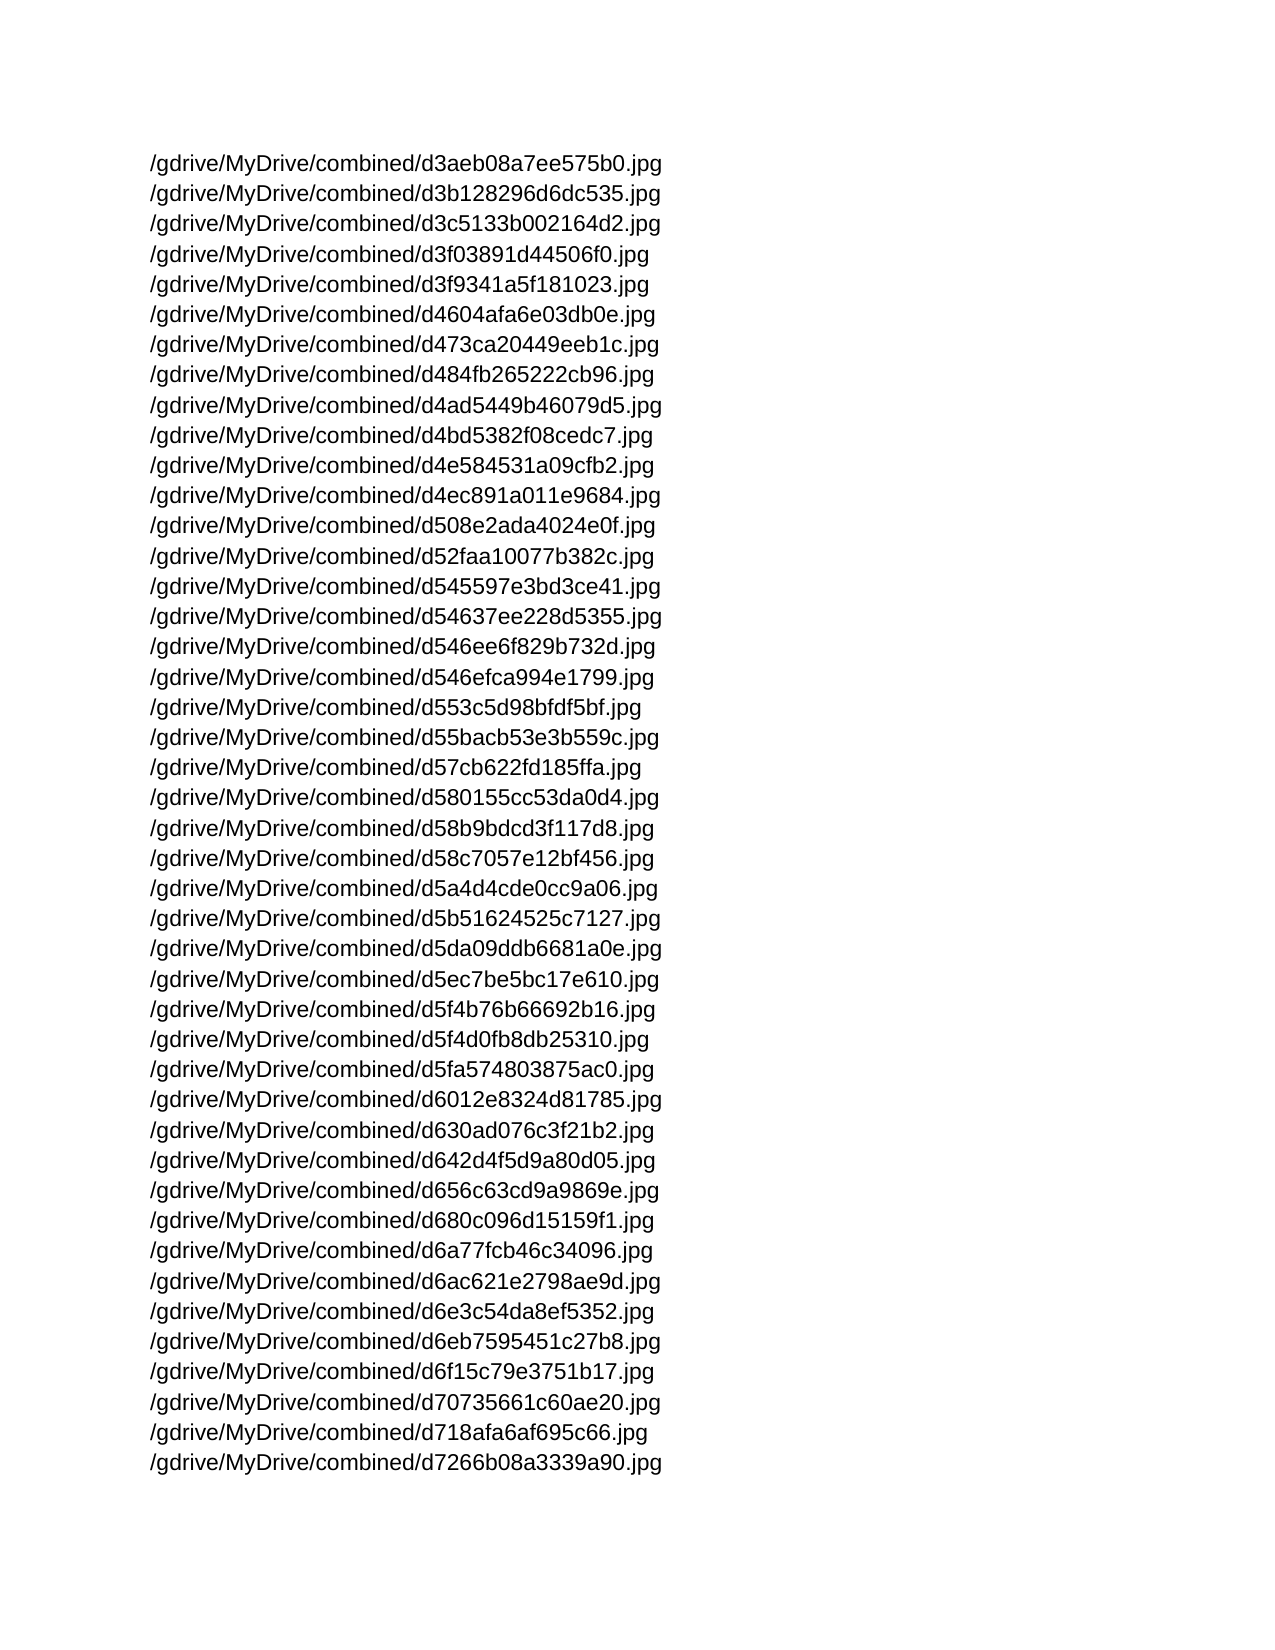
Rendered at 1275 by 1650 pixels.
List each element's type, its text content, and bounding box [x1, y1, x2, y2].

text /gdrive/MyDrive/combined/d6a77fcb46c34096.jpg [150, 1237, 1125, 1264]
text /gdrive/MyDrive/combined/d3b128296d6dc535.jpg [150, 180, 1125, 207]
text /gdrive/MyDrive/combined/d4ad5449b46079d5.jpg [150, 392, 1125, 418]
text /gdrive/MyDrive/combined/d57cb622fd185ffa.jpg [150, 754, 1125, 781]
text /gdrive/MyDrive/combined/d5da09ddb6681a0e.jpg [150, 935, 1125, 962]
text /gdrive/MyDrive/combined/d54637ee228d5355.jpg [150, 603, 1125, 629]
text /gdrive/MyDrive/combined/d656c63cd9a9869e.jpg [150, 1177, 1125, 1203]
text /gdrive/MyDrive/combined/d546efca994e1799.jpg [150, 663, 1125, 690]
text /gdrive/MyDrive/combined/d553c5d98bfdf5bf.jpg [150, 694, 1125, 720]
text /gdrive/MyDrive/combined/d3f9341a5f181023.jpg [150, 271, 1125, 297]
text /gdrive/MyDrive/combined/d3aeb08a7ee575b0.jpg [150, 150, 1125, 176]
text /gdrive/MyDrive/combined/d4bd5382f08cedc7.jpg [150, 422, 1125, 448]
text /gdrive/MyDrive/combined/d5a4d4cde0cc9a06.jpg [150, 875, 1125, 901]
text /gdrive/MyDrive/combined/d52faa10077b382c.jpg [150, 543, 1125, 569]
text /gdrive/MyDrive/combined/d5ec7be5bc17e610.jpg [150, 966, 1125, 992]
text /gdrive/MyDrive/combined/d58c7057e12bf456.jpg [150, 845, 1125, 871]
text /gdrive/MyDrive/combined/d7266b08a3339a90.jpg [150, 1449, 1125, 1475]
text /gdrive/MyDrive/combined/d546ee6f829b732d.jpg [150, 633, 1125, 660]
text /gdrive/MyDrive/combined/d630ad076c3f21b2.jpg [150, 1117, 1125, 1143]
text /gdrive/MyDrive/combined/d5f4b76b66692b16.jpg [150, 996, 1125, 1022]
text /gdrive/MyDrive/combined/d5f4d0fb8db25310.jpg [150, 1026, 1125, 1052]
text /gdrive/MyDrive/combined/d4604afa6e03db0e.jpg [150, 301, 1125, 327]
text /gdrive/MyDrive/combined/d58b9bdcd3f117d8.jpg [150, 814, 1125, 841]
text /gdrive/MyDrive/combined/d4e584531a09cfb2.jpg [150, 452, 1125, 478]
text /gdrive/MyDrive/combined/d5b51624525c7127.jpg [150, 905, 1125, 932]
text /gdrive/MyDrive/combined/d680c096d15159f1.jpg [150, 1207, 1125, 1234]
text /gdrive/MyDrive/combined/d545597e3bd3ce41.jpg [150, 573, 1125, 599]
text /gdrive/MyDrive/combined/d6e3c54da8ef5352.jpg [150, 1298, 1125, 1324]
text /gdrive/MyDrive/combined/d718afa6af695c66.jpg [150, 1419, 1125, 1445]
text /gdrive/MyDrive/combined/d4ec891a011e9684.jpg [150, 482, 1125, 509]
text /gdrive/MyDrive/combined/d3f03891d44506f0.jpg [150, 241, 1125, 267]
text /gdrive/MyDrive/combined/d508e2ada4024e0f.jpg [150, 512, 1125, 539]
text /gdrive/MyDrive/combined/d6012e8324d81785.jpg [150, 1086, 1125, 1113]
text /gdrive/MyDrive/combined/d6ac621e2798ae9d.jpg [150, 1268, 1125, 1294]
text /gdrive/MyDrive/combined/d55bacb53e3b559c.jpg [150, 724, 1125, 750]
text /gdrive/MyDrive/combined/d484fb265222cb96.jpg [150, 361, 1125, 388]
text /gdrive/MyDrive/combined/d642d4f5d9a80d05.jpg [150, 1147, 1125, 1173]
text /gdrive/MyDrive/combined/d6eb7595451c27b8.jpg [150, 1328, 1125, 1354]
text /gdrive/MyDrive/combined/d473ca20449eeb1c.jpg [150, 331, 1125, 358]
text /gdrive/MyDrive/combined/d3c5133b002164d2.jpg [150, 210, 1125, 237]
text /gdrive/MyDrive/combined/d5fa574803875ac0.jpg [150, 1056, 1125, 1083]
text /gdrive/MyDrive/combined/d580155cc53da0d4.jpg [150, 784, 1125, 811]
text /gdrive/MyDrive/combined/d6f15c79e3751b17.jpg [150, 1358, 1125, 1385]
text /gdrive/MyDrive/combined/d70735661c60ae20.jpg [150, 1388, 1125, 1415]
